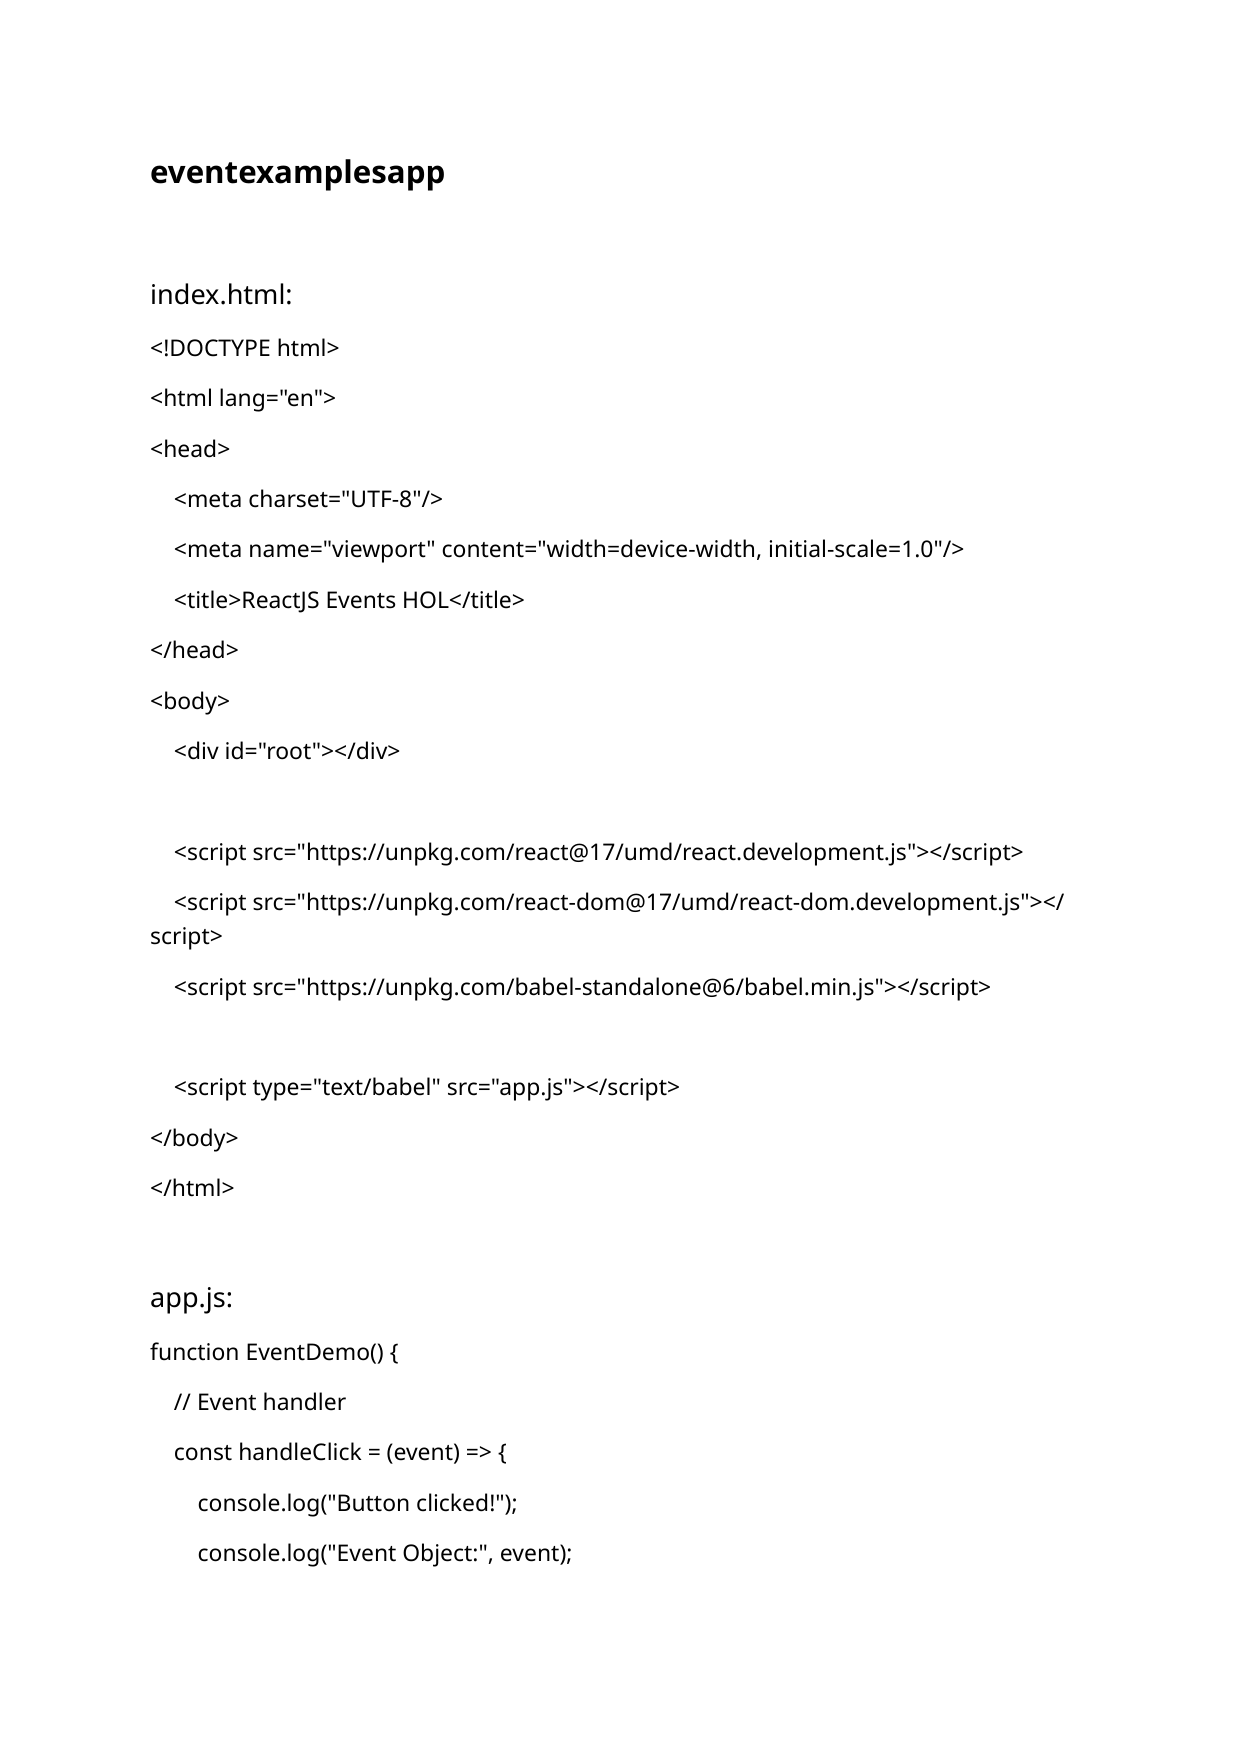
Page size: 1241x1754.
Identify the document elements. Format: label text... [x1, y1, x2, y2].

text const handleClick = (event) => { [150, 1436, 1090, 1467]
text <script src="https://unpkg.com/react-dom@17/umd/react-dom.development.js"></script> [150, 886, 1090, 951]
text <meta name="viewport" content="width=device-width, initial-scale=1.0"/> [150, 533, 1090, 564]
text console.log("Button clicked!"); [150, 1487, 1090, 1518]
text </body> [150, 1122, 1090, 1153]
text <div id="root"></div> [150, 735, 1090, 766]
text </head> [150, 634, 1090, 665]
text // Event handler [150, 1386, 1090, 1417]
text <script src="https://unpkg.com/babel-standalone@6/babel.min.js"></script> [150, 970, 1090, 1002]
text <html lang="en"> [150, 382, 1090, 413]
text <head> [150, 432, 1090, 464]
text function EventDemo() { [150, 1335, 1090, 1367]
text <script src="https://unpkg.com/react@17/umd/react.development.js"></script> [150, 836, 1090, 867]
text eventexamplesapp [150, 150, 1090, 193]
text <title>ReactJS Events HOL</title> [150, 584, 1090, 615]
text console.log("Event Object:", event); [150, 1537, 1090, 1568]
text <meta charset="UTF-8"/> [150, 483, 1090, 514]
text app.js: [150, 1279, 1090, 1316]
text <script type="text/babel" src="app.js"></script> [150, 1071, 1090, 1102]
text <!DOCTYPE html> [150, 332, 1090, 363]
text index.html: [150, 275, 1090, 312]
text <body> [150, 684, 1090, 716]
text </html> [150, 1172, 1090, 1203]
